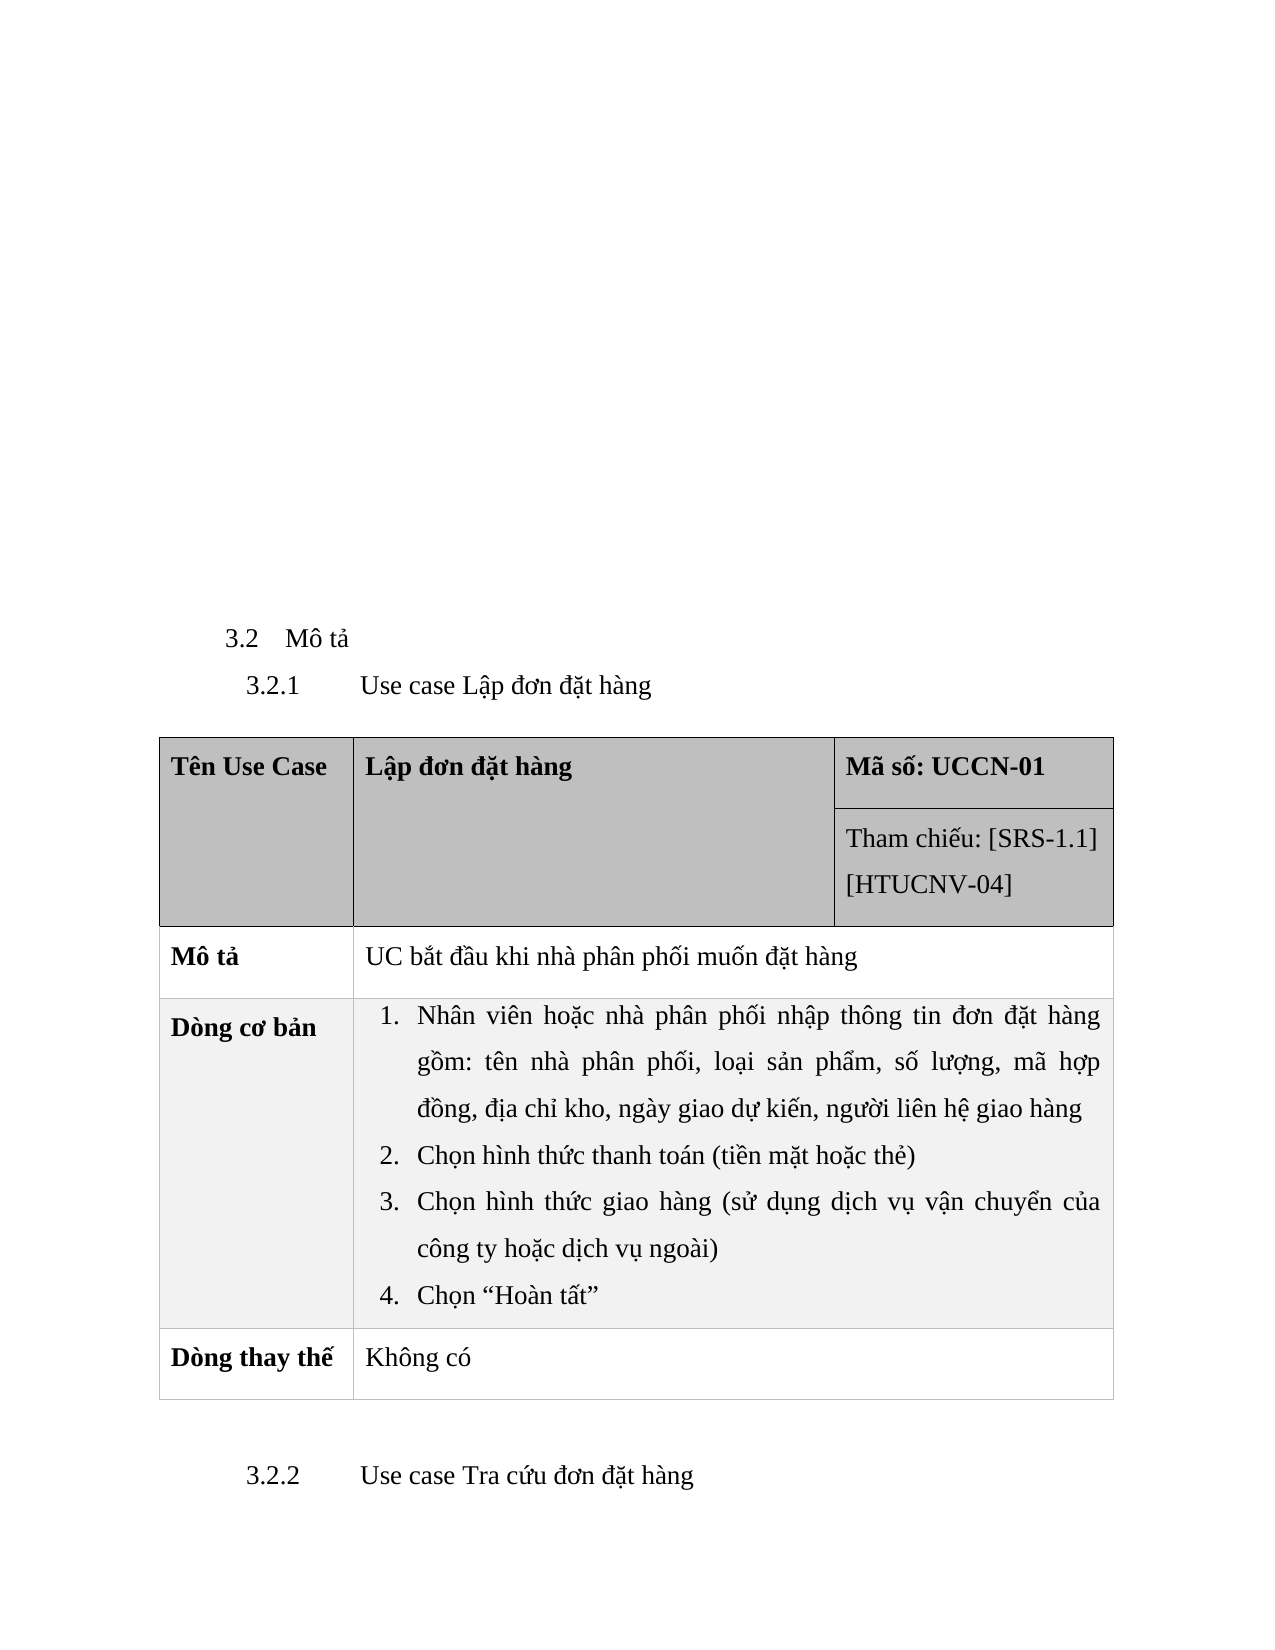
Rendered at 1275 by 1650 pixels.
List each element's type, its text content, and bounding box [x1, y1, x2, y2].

list Use case Lập đơn đặt hàng [300, 669, 1125, 700]
table_cell Không có [354, 1329, 1113, 1399]
text Mô tả [225, 622, 1125, 654]
table_cell Mô tả [160, 927, 353, 998]
list Use case Tra cứu đơn đặt hàng [300, 1459, 1125, 1490]
table_cell Tham chiếu: [SRS-1.1] [HTUCNV-04] [835, 809, 1113, 926]
table_cell Dòng thay thế [160, 1329, 353, 1399]
table_cell Nhân viên hoặc nhà phân phối nhập thông tin đơn đặt hàng gồm: tên nhà phân phối, loại sản phẩm, số lượng, mã hợp đồng, địa chỉ kho, ngày giao dự kiến, người liên hệ giao hàng Chọn hình thức thanh toán (tiền mặt hoặc thẻ) Chọn hình thức giao hàng (sử dụng dịch vụ vận chuyển của công ty hoặc dịch vụ ngoài) Chọn “Hoàn tất” [354, 999, 1113, 1328]
table_header Tên Use Case [160, 738, 353, 926]
table_header Lập đơn đặt hàng [354, 738, 834, 926]
table_header Mã số: UCCN-01 [835, 738, 1113, 808]
table_cell Dòng cơ bản [160, 999, 353, 1328]
table_cell UC bắt đầu khi nhà phân phối muốn đặt hàng [354, 927, 1113, 998]
